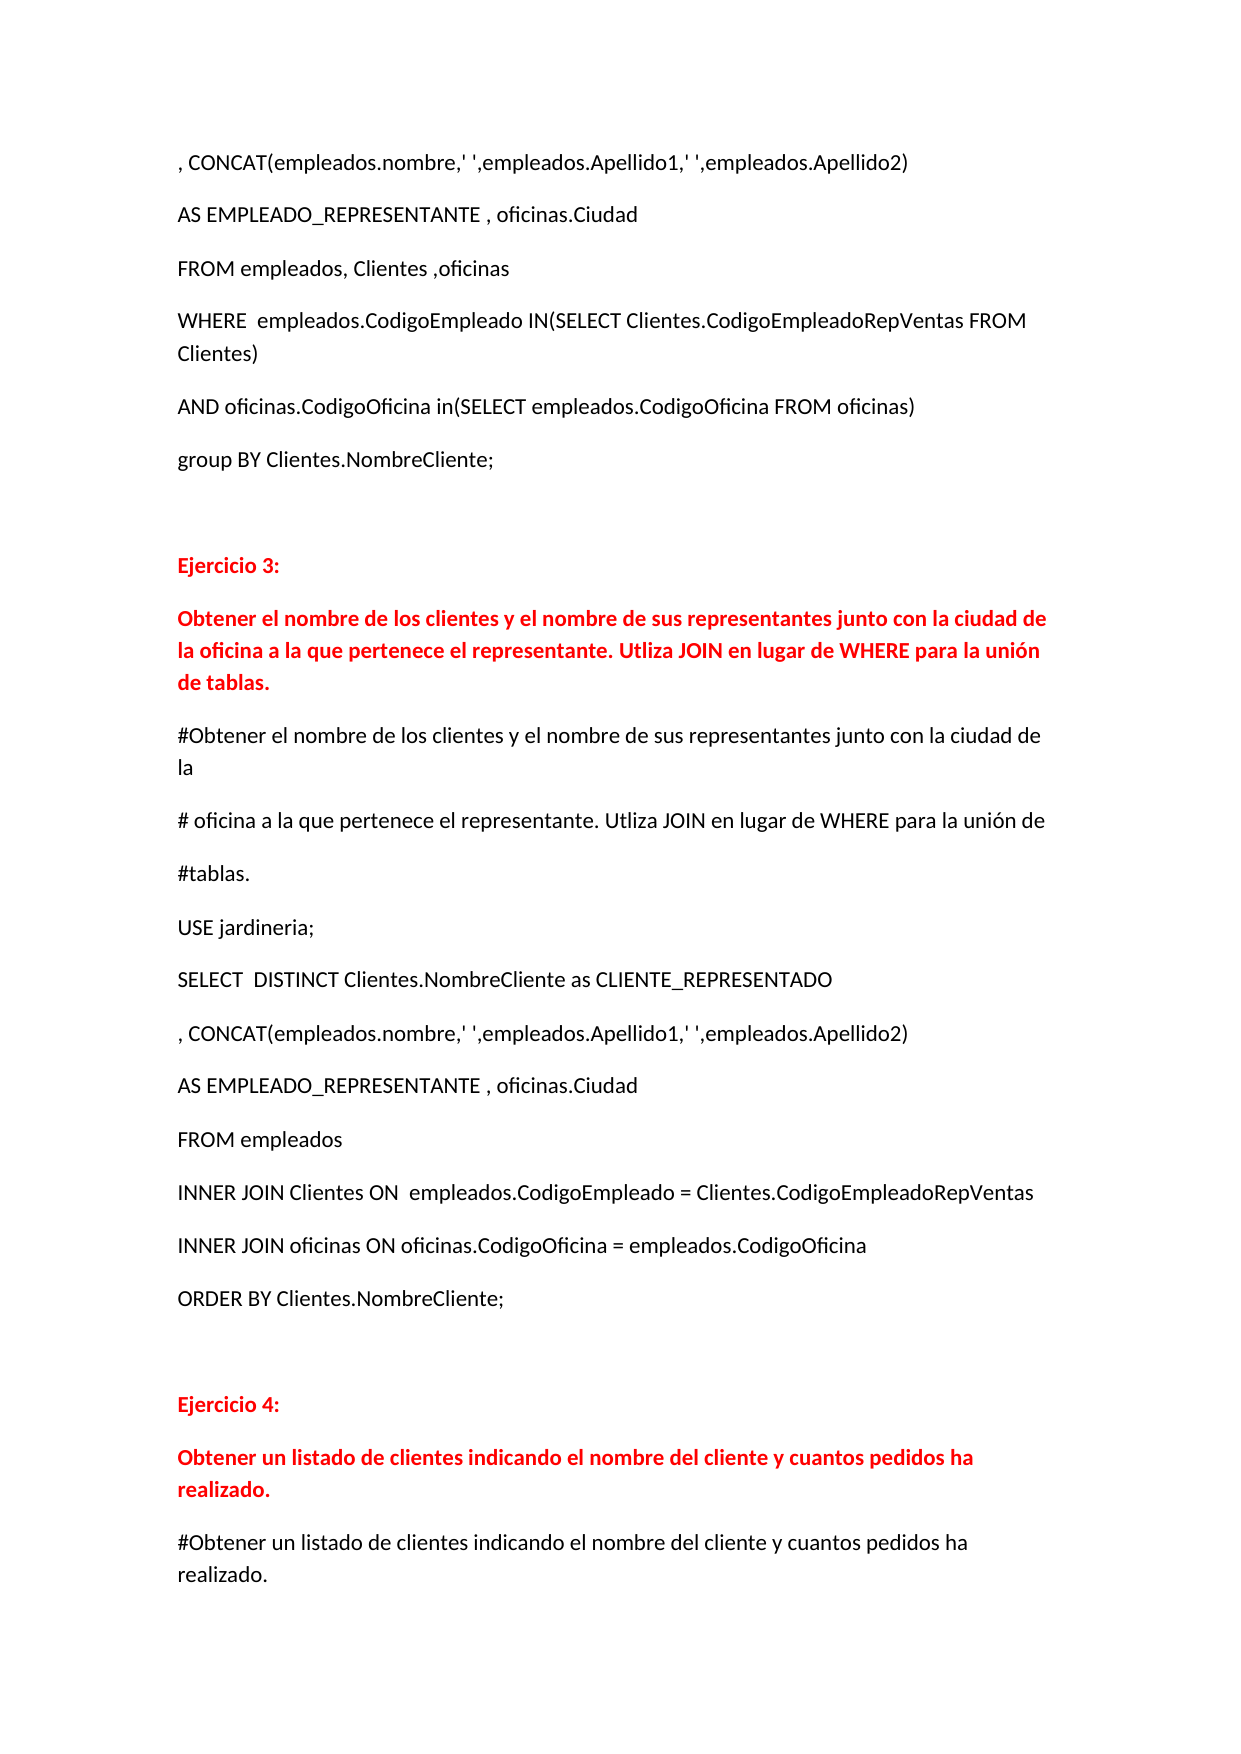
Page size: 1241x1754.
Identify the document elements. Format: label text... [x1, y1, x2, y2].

text FROM empleados, Clientes ,oficinas [177, 254, 1063, 282]
text # oficina a la que pertenece el representante. Utliza JOIN en lugar de WHERE para la unión de [177, 807, 1063, 834]
text Obtener un listado de clientes indicando el nombre del cliente y cuantos pedidos ha realizado. [177, 1443, 1063, 1503]
text AND oficinas.CodigoOficina in(SELECT empleados.CodigoOficina FROM oficinas) [177, 392, 1063, 420]
text INNER JOIN oficinas ON oficinas.CodigoOficina = empleados.CodigoOficina [177, 1231, 1063, 1259]
text , CONCAT(empleados.nombre,' ',empleados.Apellido1,' ',empleados.Apellido2) [177, 148, 1063, 176]
text WHERE empleados.CodigoEmpleado IN(SELECT Clientes.CodigoEmpleadoRepVentas FROM Clientes) [177, 307, 1063, 367]
text group BY Clientes.NombreCliente; [177, 445, 1063, 473]
text ORDER BY Clientes.NombreCliente; [177, 1284, 1063, 1312]
text Ejercicio 4: [177, 1390, 1063, 1418]
text Obtener el nombre de los clientes y el nombre de sus representantes junto con la ciudad de la oficina a la que pertenece el representante. Utliza JOIN en lugar de WHERE para la unión de tablas. [177, 604, 1063, 696]
text #Obtener el nombre de los clientes y el nombre de sus representantes junto con la ciudad de la [177, 721, 1063, 782]
text SELECT DISTINCT Clientes.NombreCliente as CLIENTE_REPRESENTADO [177, 966, 1063, 994]
text , CONCAT(empleados.nombre,' ',empleados.Apellido1,' ',empleados.Apellido2) [177, 1019, 1063, 1047]
text Ejercicio 3: [177, 551, 1063, 579]
text #Obtener un listado de clientes indicando el nombre del cliente y cuantos pedidos ha realizado. [177, 1528, 1063, 1588]
text USE jardineria; [177, 913, 1063, 941]
text AS EMPLEADO_REPRESENTANTE , oficinas.Ciudad [177, 1072, 1063, 1100]
text INNER JOIN Clientes ON empleados.CodigoEmpleado = Clientes.CodigoEmpleadoRepVentas [177, 1178, 1063, 1206]
text FROM empleados [177, 1125, 1063, 1153]
text #tablas. [177, 859, 1063, 888]
text AS EMPLEADO_REPRESENTANTE , oficinas.Ciudad [177, 201, 1063, 229]
